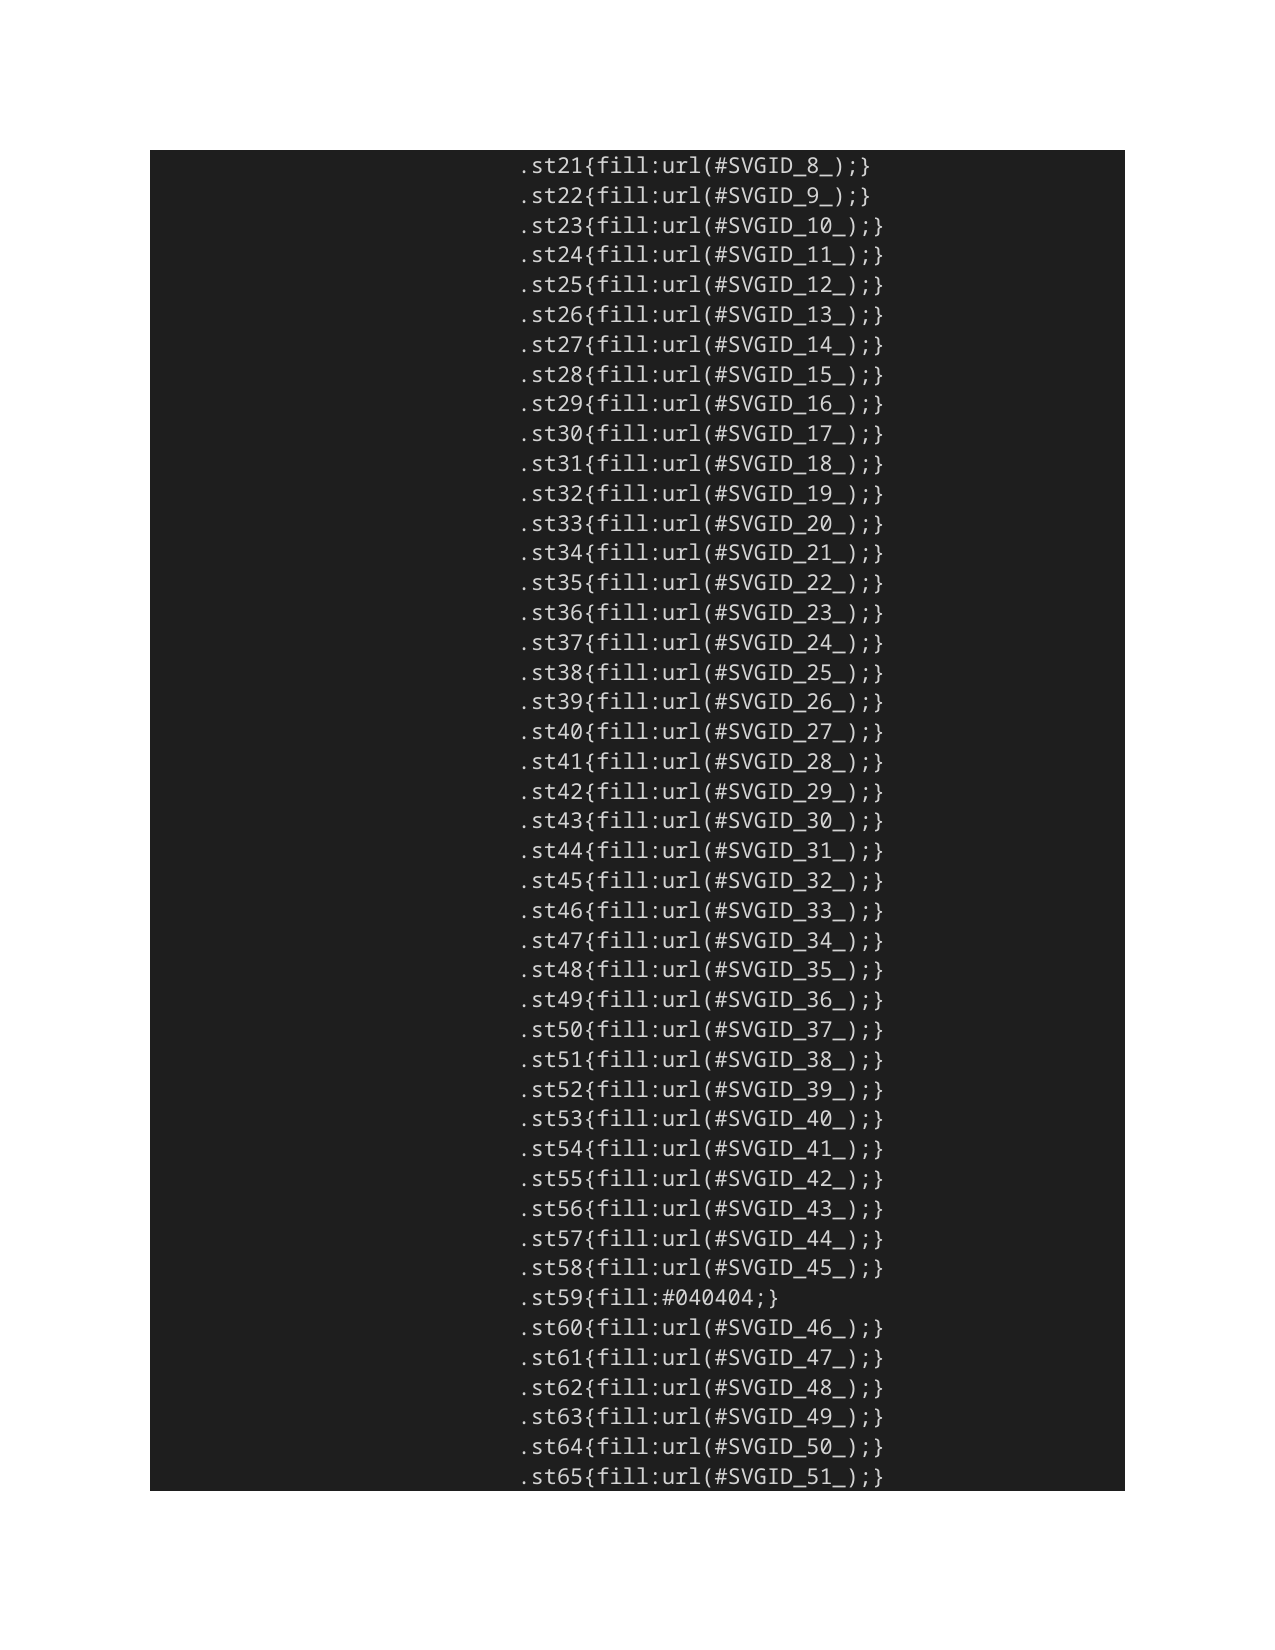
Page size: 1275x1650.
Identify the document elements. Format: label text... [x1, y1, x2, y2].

text .st42{fill:url(#SVGID_29_);} [150, 776, 1125, 805]
text .st47{fill:url(#SVGID_34_);} [150, 924, 1125, 954]
text .st24{fill:url(#SVGID_11_);} [150, 239, 1125, 269]
text .st65{fill:url(#SVGID_51_);} [150, 1461, 1125, 1491]
text .st29{fill:url(#SVGID_16_);} [150, 388, 1125, 418]
text .st44{fill:url(#SVGID_31_);} [150, 835, 1125, 865]
text .st41{fill:url(#SVGID_28_);} [150, 746, 1125, 776]
text .st26{fill:url(#SVGID_13_);} [150, 299, 1125, 329]
text .st31{fill:url(#SVGID_18_);} [150, 448, 1125, 478]
text .st25{fill:url(#SVGID_12_);} [150, 269, 1125, 299]
text .st60{fill:url(#SVGID_46_);} [150, 1312, 1125, 1342]
text .st30{fill:url(#SVGID_17_);} [150, 418, 1125, 448]
text .st58{fill:url(#SVGID_45_);} [150, 1252, 1125, 1282]
text .st28{fill:url(#SVGID_15_);} [150, 358, 1125, 388]
text .st32{fill:url(#SVGID_19_);} [150, 478, 1125, 507]
text .st56{fill:url(#SVGID_43_);} [150, 1193, 1125, 1222]
text .st37{fill:url(#SVGID_24_);} [150, 627, 1125, 656]
text .st22{fill:url(#SVGID_9_);} [150, 180, 1125, 209]
text .st35{fill:url(#SVGID_22_);} [150, 567, 1125, 597]
text .st53{fill:url(#SVGID_40_);} [150, 1103, 1125, 1133]
text .st49{fill:url(#SVGID_36_);} [150, 984, 1125, 1014]
text .st21{fill:url(#SVGID_8_);} [150, 150, 1125, 180]
text .st54{fill:url(#SVGID_41_);} [150, 1133, 1125, 1163]
text .st52{fill:url(#SVGID_39_);} [150, 1073, 1125, 1103]
text .st38{fill:url(#SVGID_25_);} [150, 656, 1125, 686]
text .st50{fill:url(#SVGID_37_);} [150, 1014, 1125, 1044]
text .st51{fill:url(#SVGID_38_);} [150, 1044, 1125, 1073]
text .st55{fill:url(#SVGID_42_);} [150, 1163, 1125, 1193]
text .st48{fill:url(#SVGID_35_);} [150, 954, 1125, 984]
text .st36{fill:url(#SVGID_23_);} [150, 597, 1125, 627]
text .st59{fill:#040404;} [150, 1282, 1125, 1312]
text .st64{fill:url(#SVGID_50_);} [150, 1431, 1125, 1461]
text .st46{fill:url(#SVGID_33_);} [150, 895, 1125, 924]
text .st27{fill:url(#SVGID_14_);} [150, 329, 1125, 358]
text .st33{fill:url(#SVGID_20_);} [150, 507, 1125, 537]
text .st43{fill:url(#SVGID_30_);} [150, 805, 1125, 835]
text .st61{fill:url(#SVGID_47_);} [150, 1342, 1125, 1371]
text .st45{fill:url(#SVGID_32_);} [150, 865, 1125, 895]
text .st57{fill:url(#SVGID_44_);} [150, 1222, 1125, 1252]
text .st39{fill:url(#SVGID_26_);} [150, 686, 1125, 716]
text .st40{fill:url(#SVGID_27_);} [150, 716, 1125, 746]
text .st34{fill:url(#SVGID_21_);} [150, 537, 1125, 567]
text .st23{fill:url(#SVGID_10_);} [150, 209, 1125, 239]
text .st62{fill:url(#SVGID_48_);} [150, 1371, 1125, 1401]
text .st63{fill:url(#SVGID_49_);} [150, 1401, 1125, 1431]
